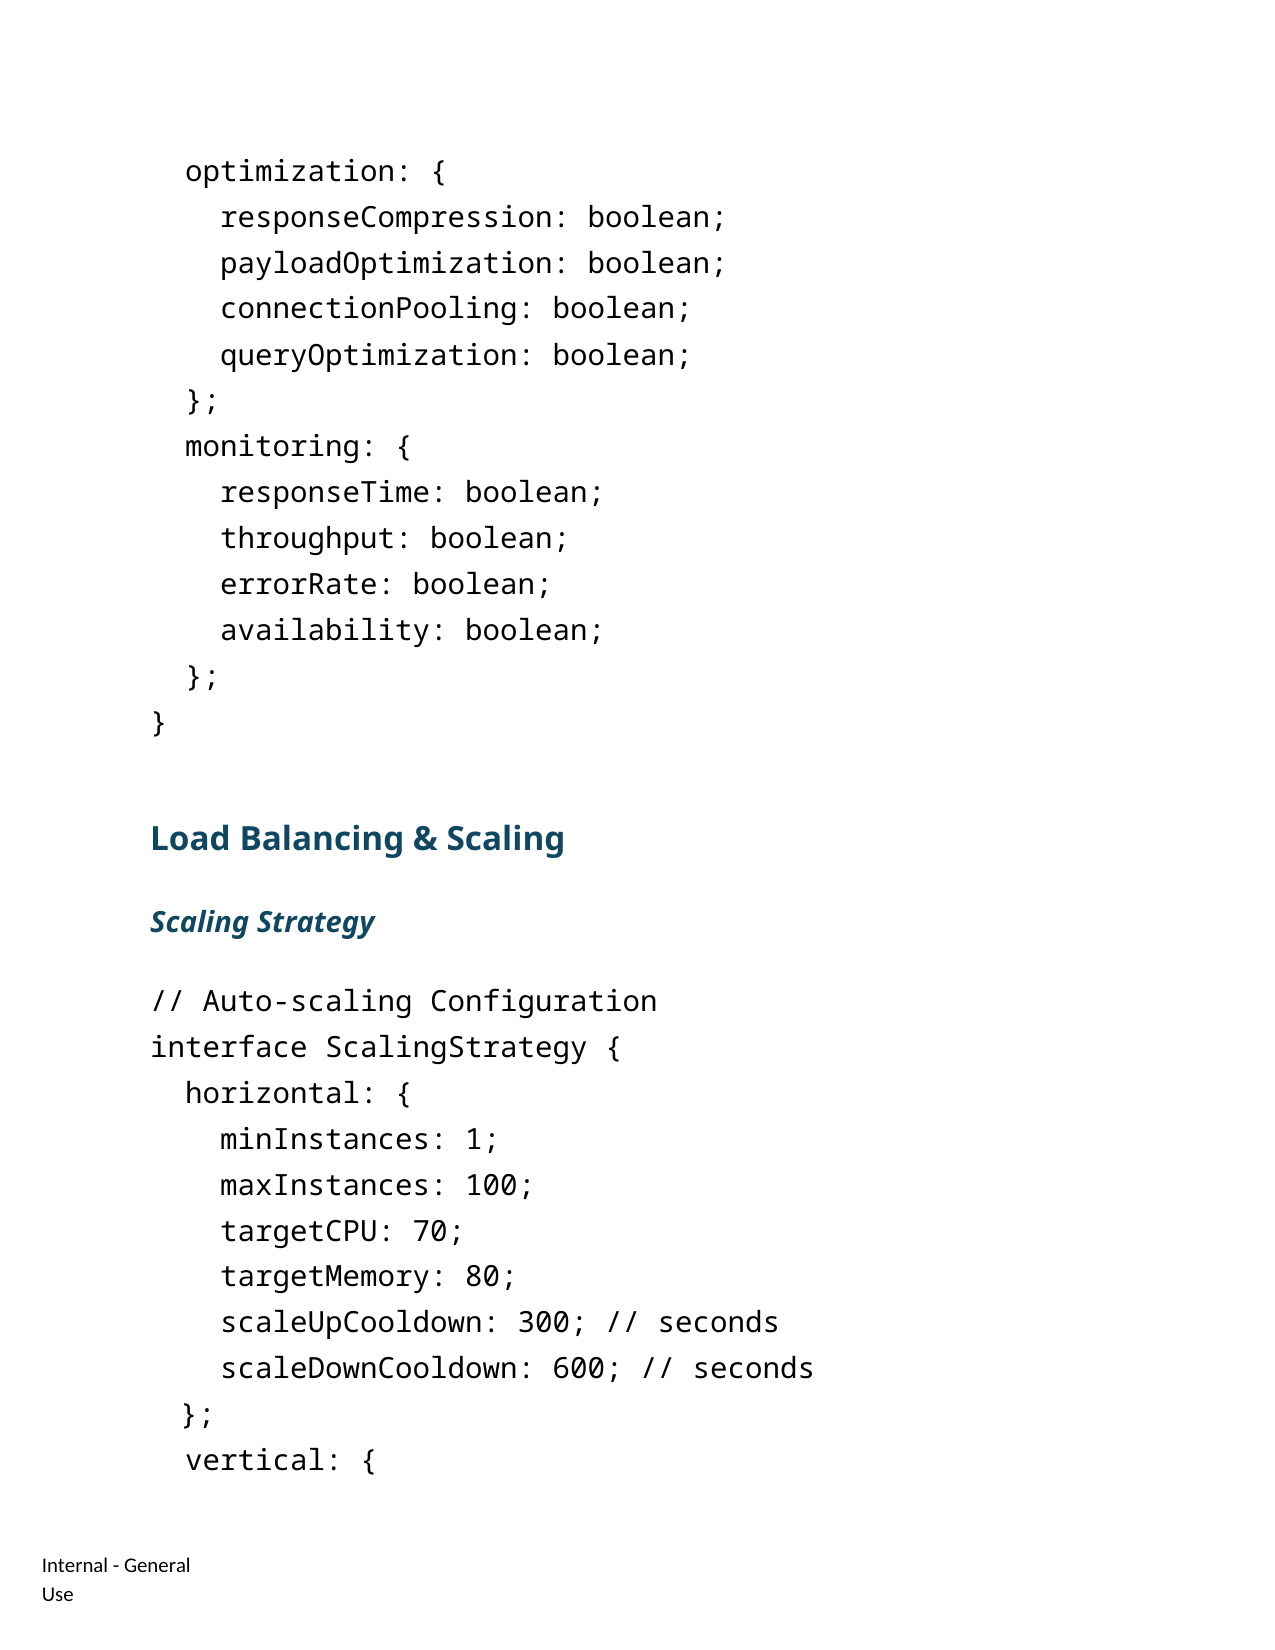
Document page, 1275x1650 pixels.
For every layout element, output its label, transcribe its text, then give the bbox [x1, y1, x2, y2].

subtitle Scaling Strategy [150, 901, 1125, 941]
subtitle Load Balancing & Scaling [150, 815, 1125, 861]
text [150, 150, 1125, 780]
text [150, 980, 1125, 1479]
